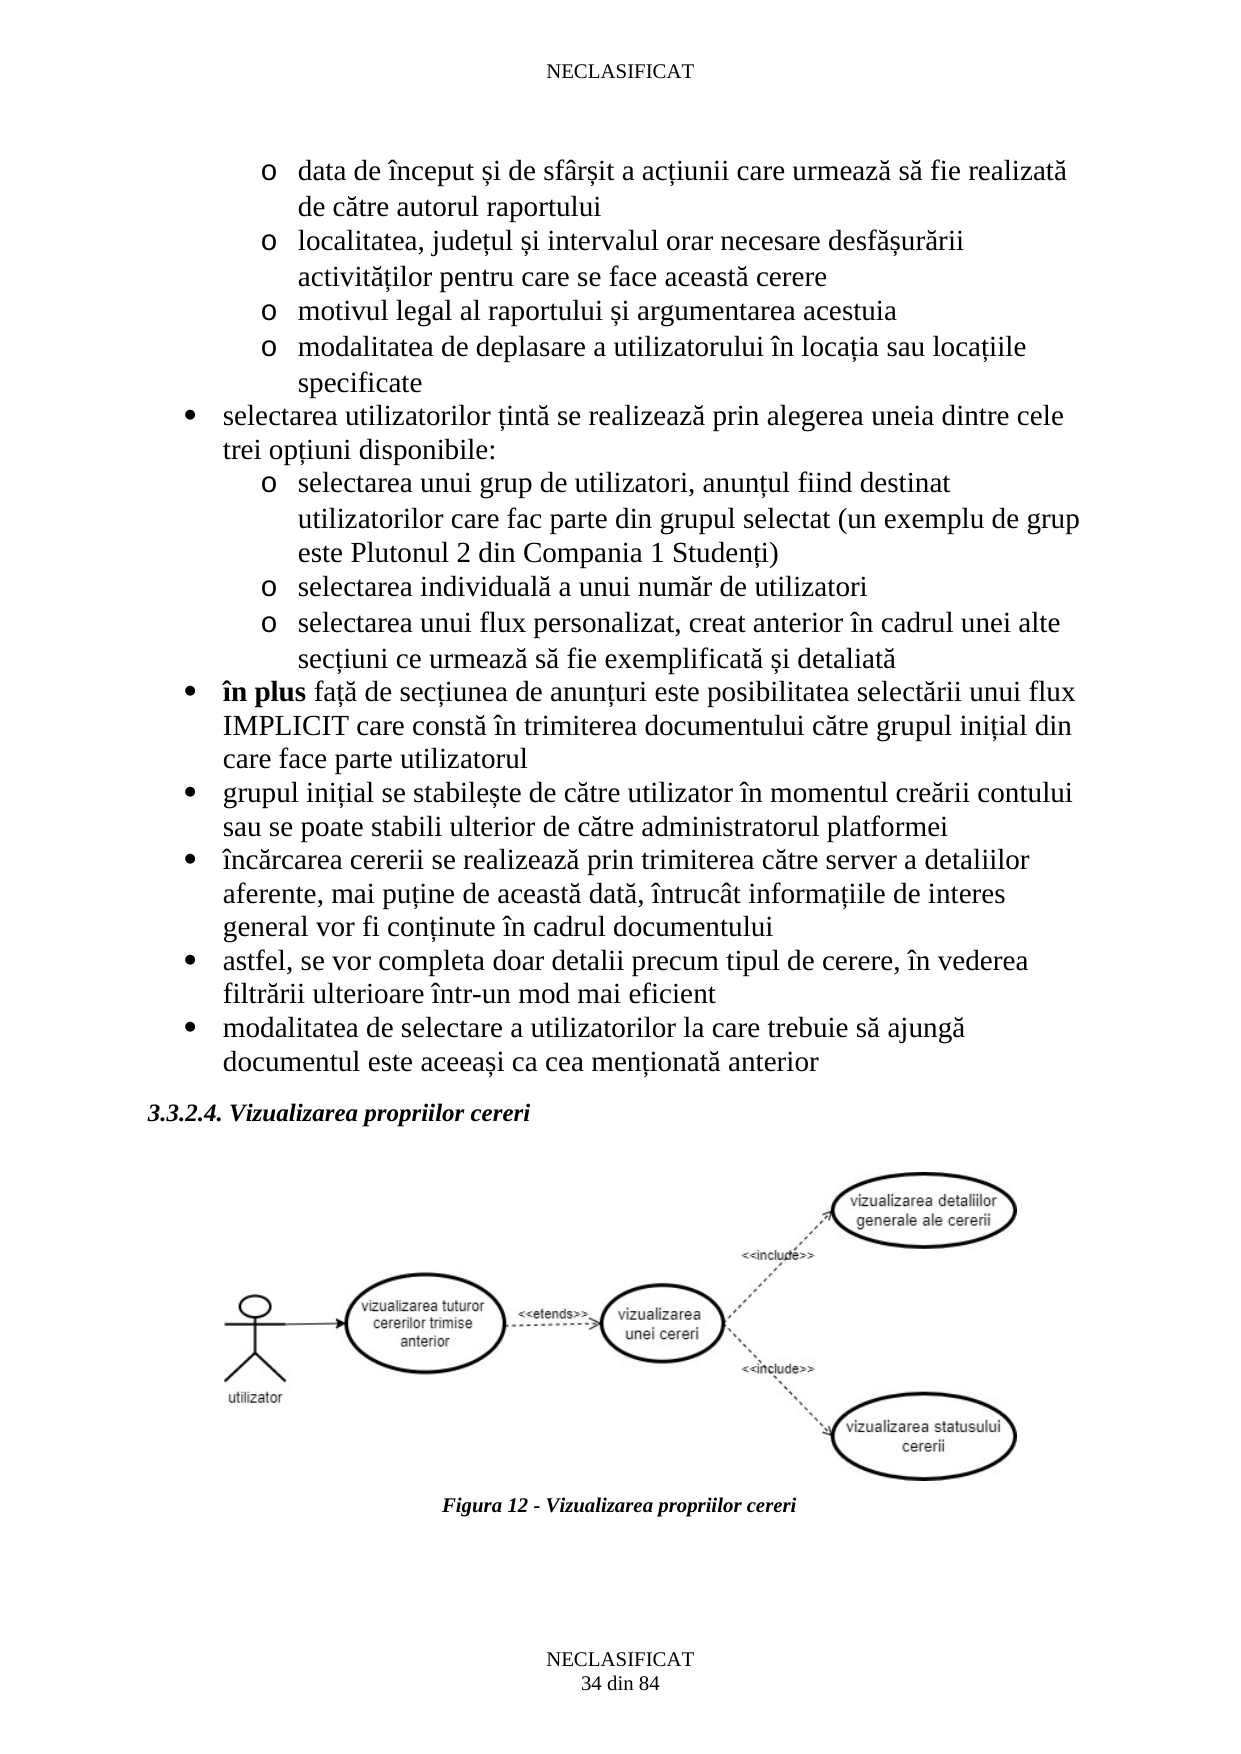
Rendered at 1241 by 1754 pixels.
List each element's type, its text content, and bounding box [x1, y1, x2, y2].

list data de început și de sfârșit a acțiunii care urmează să fie realizată de către autorul raportului [260, 153, 1092, 223]
list selectarea unui grup de utilizatori, anunțul fiind destinat utilizatorilor care fac parte din grupul selectat (un exemplu de grup este Plutonul 2 din Compania 1 Studenți) [260, 466, 1092, 569]
list selectarea individuală a unui număr de utilizatori [260, 569, 1092, 605]
list selectarea utilizatorilor țintă se realizează prin alegerea uneia dintre cele trei opțiuni disponibile: [185, 398, 1092, 466]
list grupul inițial se stabilește de către utilizator în momentul creării contului sau se poate stabili ulterior de către administratorul platformei [185, 775, 1092, 842]
list modalitatea de deplasare a utilizatorului în locația sau locațiile specificate [260, 329, 1092, 398]
subtitle Vizualizarea propriilor cereri [148, 1098, 1092, 1127]
list motivul legal al raportului și argumentarea acestuia [260, 293, 1092, 329]
list astfel, se vor completa doar detalii precum tipul de cerere, în vederea filtrării ulterioare într-un mod mai eficient [185, 943, 1092, 1010]
list modalitatea de selectare a utilizatorilor la care trebuie să ajungă documentul este aceeași ca cea menționată anterior [185, 1010, 1092, 1077]
list încărcarea cererii se realizează prin trimiterea către server a detaliilor aferente, mai puține de această dată, întrucât informațiile de interes general vor fi conținute în cadrul documentului [185, 842, 1092, 943]
picture [223, 1172, 1017, 1481]
text Figura 12 - Vizualizarea propriilor cereri [148, 1493, 1092, 1517]
list selectarea unui flux personalizat, creat anterior în cadrul unei alte secțiuni ce urmează să fie exemplificată și detaliată [260, 605, 1092, 674]
list localitatea, județul și intervalul orar necesare desfășurării activităților pentru care se face această cerere [260, 223, 1092, 293]
list în plus față de secțiunea de anunțuri este posibilitatea selectării unui flux IMPLICIT care constă în trimiterea documentului către grupul inițial din care face parte utilizatorul [185, 674, 1092, 775]
